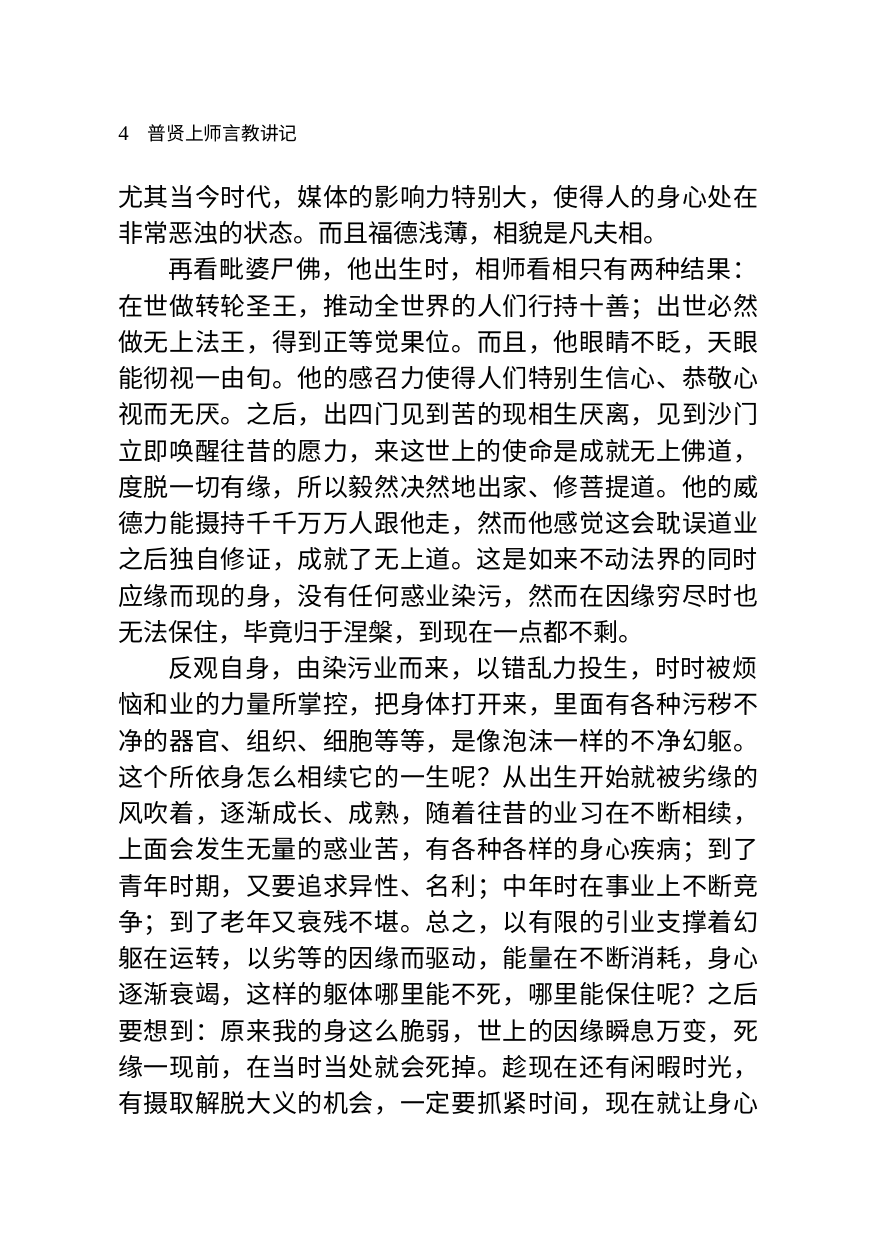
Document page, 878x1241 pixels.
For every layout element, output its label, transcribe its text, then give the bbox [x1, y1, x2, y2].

text 再看毗婆尸佛，他出生时，相师看相只有两种结果：在世做转轮圣王，推动全世界的人们行持十善；出世必然做无上法王，得到正等觉果位。而且，他眼睛不眨，天眼能彻视一由旬。他的感召力使得人们特别生信心、恭敬心，视而无厌。之后，出四门见到苦的现相生厌离，见到沙门立即唤醒往昔的愿力，来这世上的使命是成就无上佛道，度脱一切有缘，所以毅然决然地出家、修菩提道。他的威德力能摄持千千万万人跟他走，然而他感觉这会耽误道业，之后独自修证，成就了无上道。这是如来不动法界的同时应缘而现的身，没有任何惑业染污，然而在因缘穷尽时也无法保住，毕竟归于涅槃，到现在一点都不剩。 [118, 250, 759, 648]
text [118, 648, 759, 1120]
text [118, 177, 759, 250]
